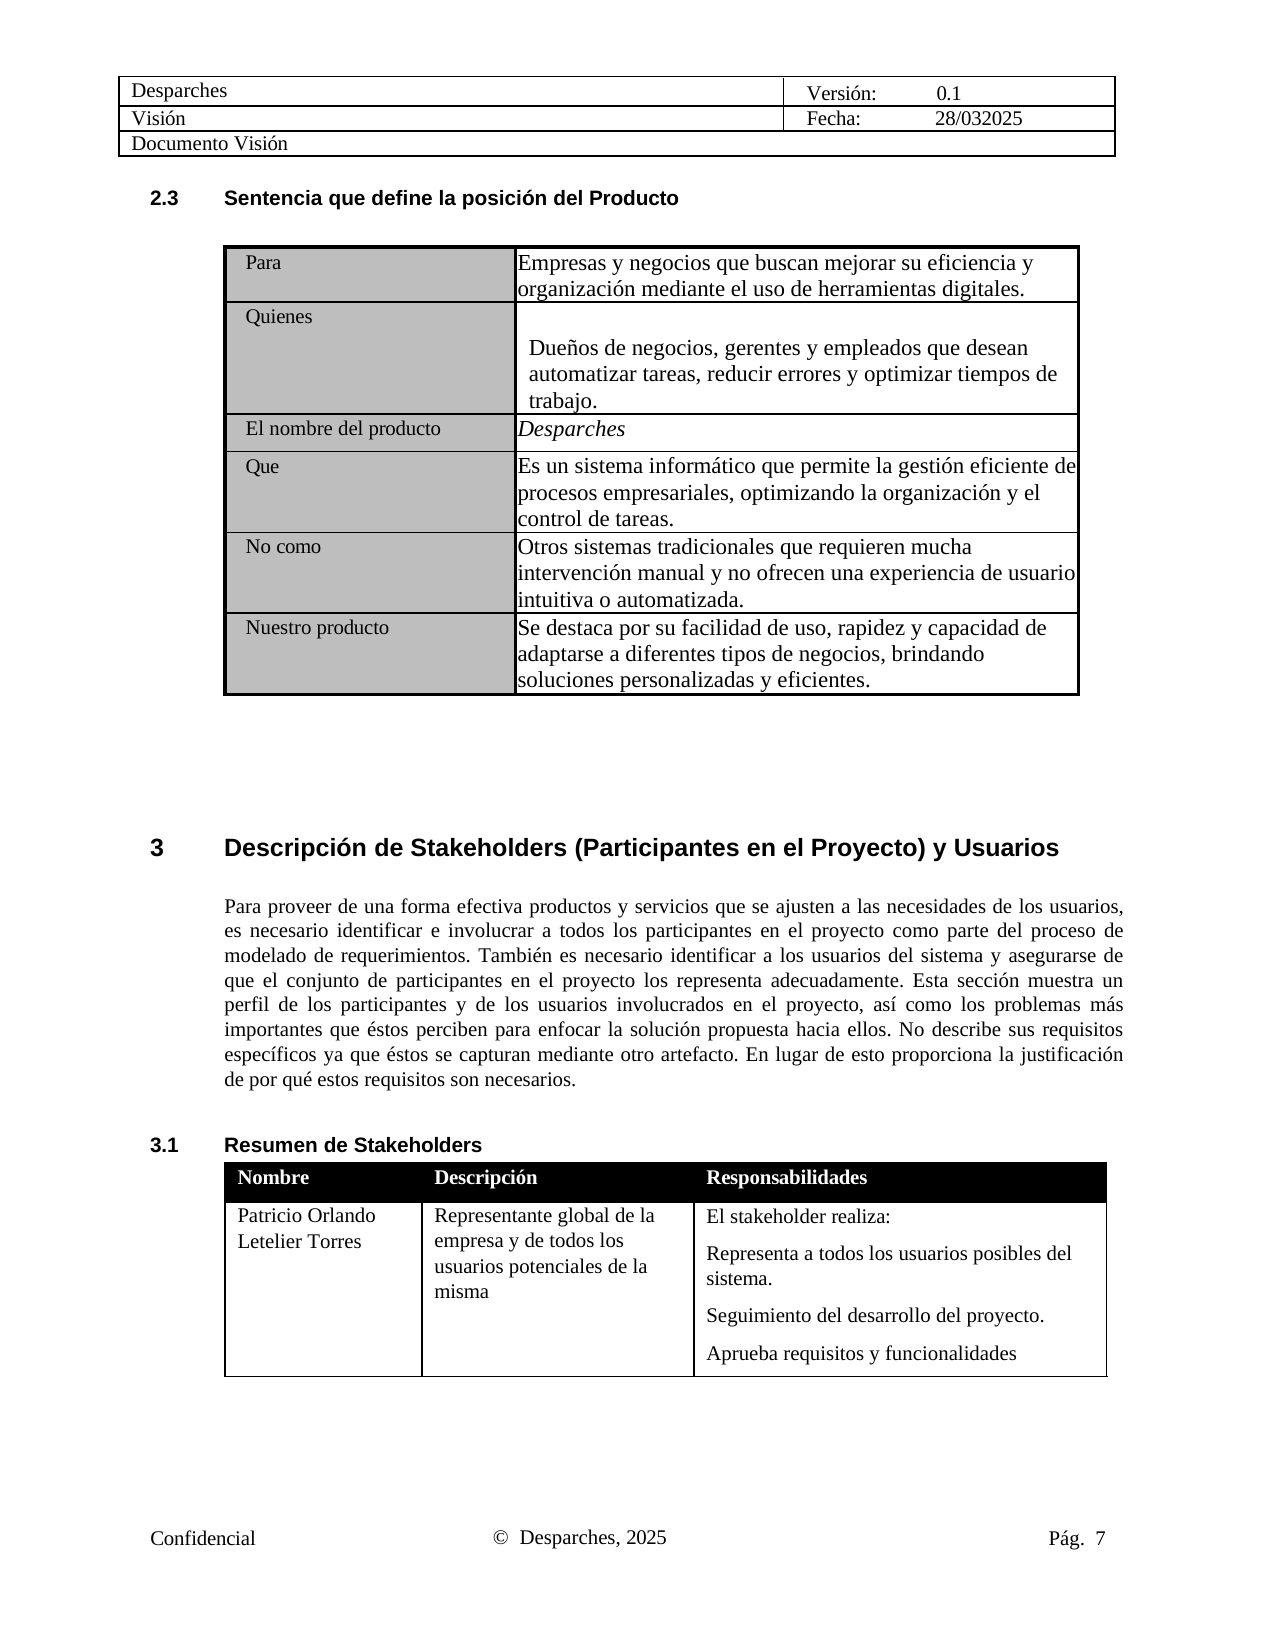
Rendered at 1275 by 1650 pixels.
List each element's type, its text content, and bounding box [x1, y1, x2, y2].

table_header Para [227, 249, 514, 301]
table_cell Nuestro producto [227, 614, 514, 693]
table_cell Se destaca por su facilidad de uso, rapidez y capacidad de adaptarse a diferentes tipos de negocios, brindando soluciones personalizadas y eficientes. [517, 614, 1077, 693]
table_cell No como [227, 533, 514, 612]
table_cell Representante global de la empresa y de todos los usuarios potenciales de la misma [423, 1203, 693, 1376]
table_cell [517, 303, 1077, 413]
subtitle Resumen de Stakeholders [150, 1132, 1162, 1156]
table_cell Es un sistema informático que permite la gestión eficiente de procesos empresariales, optimizando la organización y el control de tareas. [517, 452, 1077, 531]
table_cell Quienes [227, 303, 514, 413]
subtitle Para proveer de una forma efectiva productos y servicios que se ajusten a las necesidades de los usuarios, es necesario identificar e involucrar a todos los participantes en el proyecto como parte del proceso de modelado de requerimientos. También es necesario identificar a los usuarios del sistema y asegurarse de que el conjunto de participantes en el proyecto los representa adecuadamente. Esta sección muestra un perfil de los participantes y de los usuarios involucrados en el proyecto, así como los problemas más importantes que éstos perciben para enfocar la solución propuesta hacia ellos. No describe sus requisitos específicos ya que éstos se capturan mediante otro artefacto. En lugar de esto proporciona la justificación de por qué estos requisitos son necesarios. [224, 894, 1125, 1091]
table_cell Patricio Orlando Letelier Torres [226, 1203, 421, 1376]
table_header Empresas y negocios que buscan mejorar su eficiencia y organización mediante el uso de herramientas digitales. [517, 249, 1077, 301]
subtitle Descripción de Stakeholders (Participantes en el Proyecto) y Usuarios [150, 833, 1162, 862]
table_cell Que [227, 452, 514, 531]
table_cell Desparches [517, 415, 1077, 451]
table_header Responsabilidades [695, 1162, 1106, 1202]
table_header Nombre [226, 1162, 421, 1202]
subtitle Sentencia que define la posición del Producto [150, 185, 1162, 209]
table_cell El stakeholder realiza: Representa a todos los usuarios posibles del sistema. Seguimiento del desarrollo del proyecto. Aprueba requisitos y funcionalidades [695, 1203, 1106, 1376]
table_header Descripción [423, 1162, 693, 1202]
table_cell El nombre del producto [227, 415, 514, 451]
table_cell Otros sistemas tradicionales que requieren mucha intervención manual y no ofrecen una experiencia de usuario intuitiva o automatizada. [517, 533, 1077, 612]
